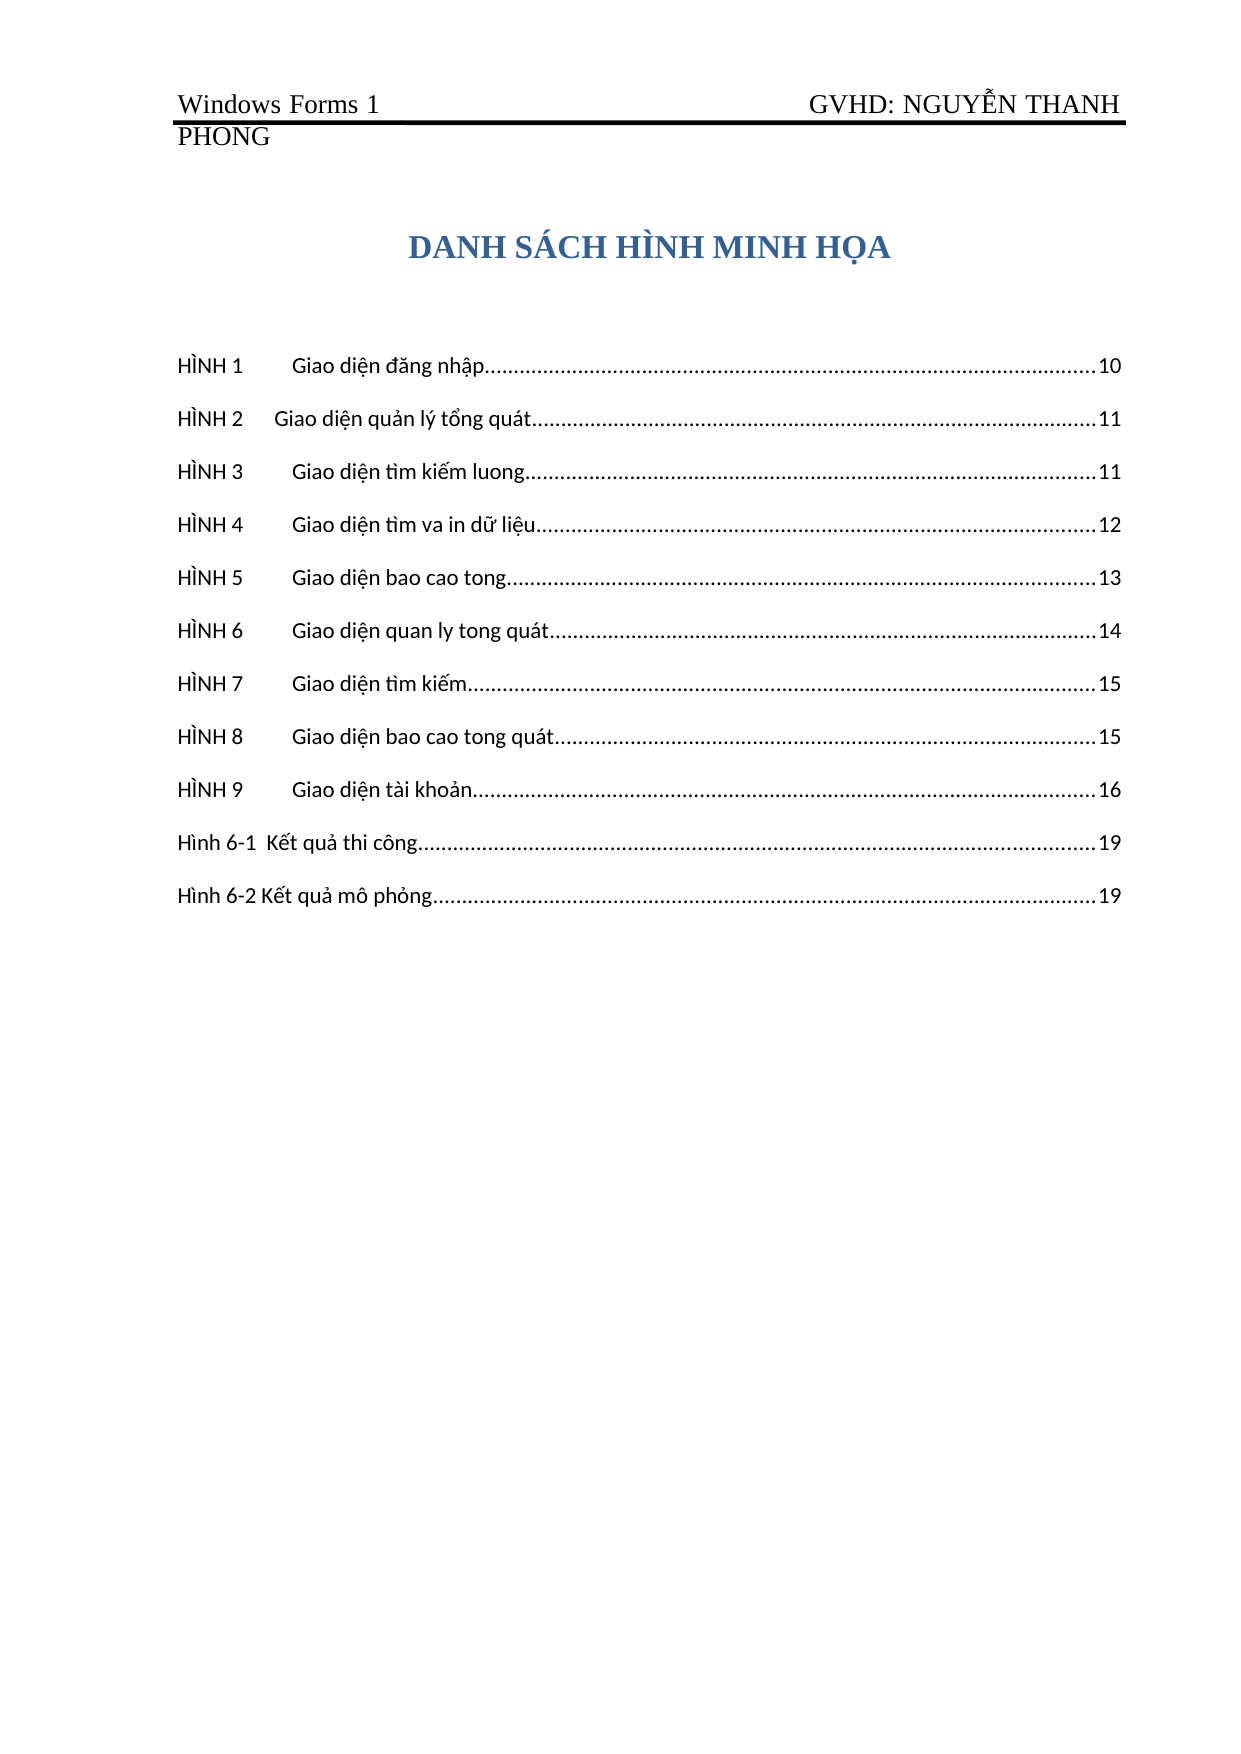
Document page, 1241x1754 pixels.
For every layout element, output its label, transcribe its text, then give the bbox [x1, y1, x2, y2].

text Hình 6-2 Kết quả mô phỏng 19 [177, 881, 1122, 909]
text HÌNH 3 Giao diện tìm kiếm luong 11 [177, 457, 1122, 485]
text HÌNH 1 Giao diện đăng nhập 10 [177, 351, 1122, 379]
text HÌNH 8 Giao diện bao cao tong quát 15 [177, 722, 1122, 750]
text HÌNH 2 Giao diện quản lý tổng quát 11 [177, 404, 1122, 432]
text HÌNH 9 Giao diện tài khoản 16 [177, 775, 1122, 803]
text Hình 6-1 Kết quả thi công 19 [177, 828, 1122, 856]
text HÌNH 6 Giao diện quan ly tong quát 14 [177, 616, 1122, 644]
text HÌNH 5 Giao diện bao cao tong 13 [177, 563, 1122, 591]
text HÌNH 4 Giao diện tìm va in dữ liệu 12 [177, 510, 1122, 538]
subtitle DANH SÁCH HÌNH MINH HỌA [177, 227, 1122, 266]
text HÌNH 7 Giao diện tìm kiếm 15 [177, 669, 1122, 697]
